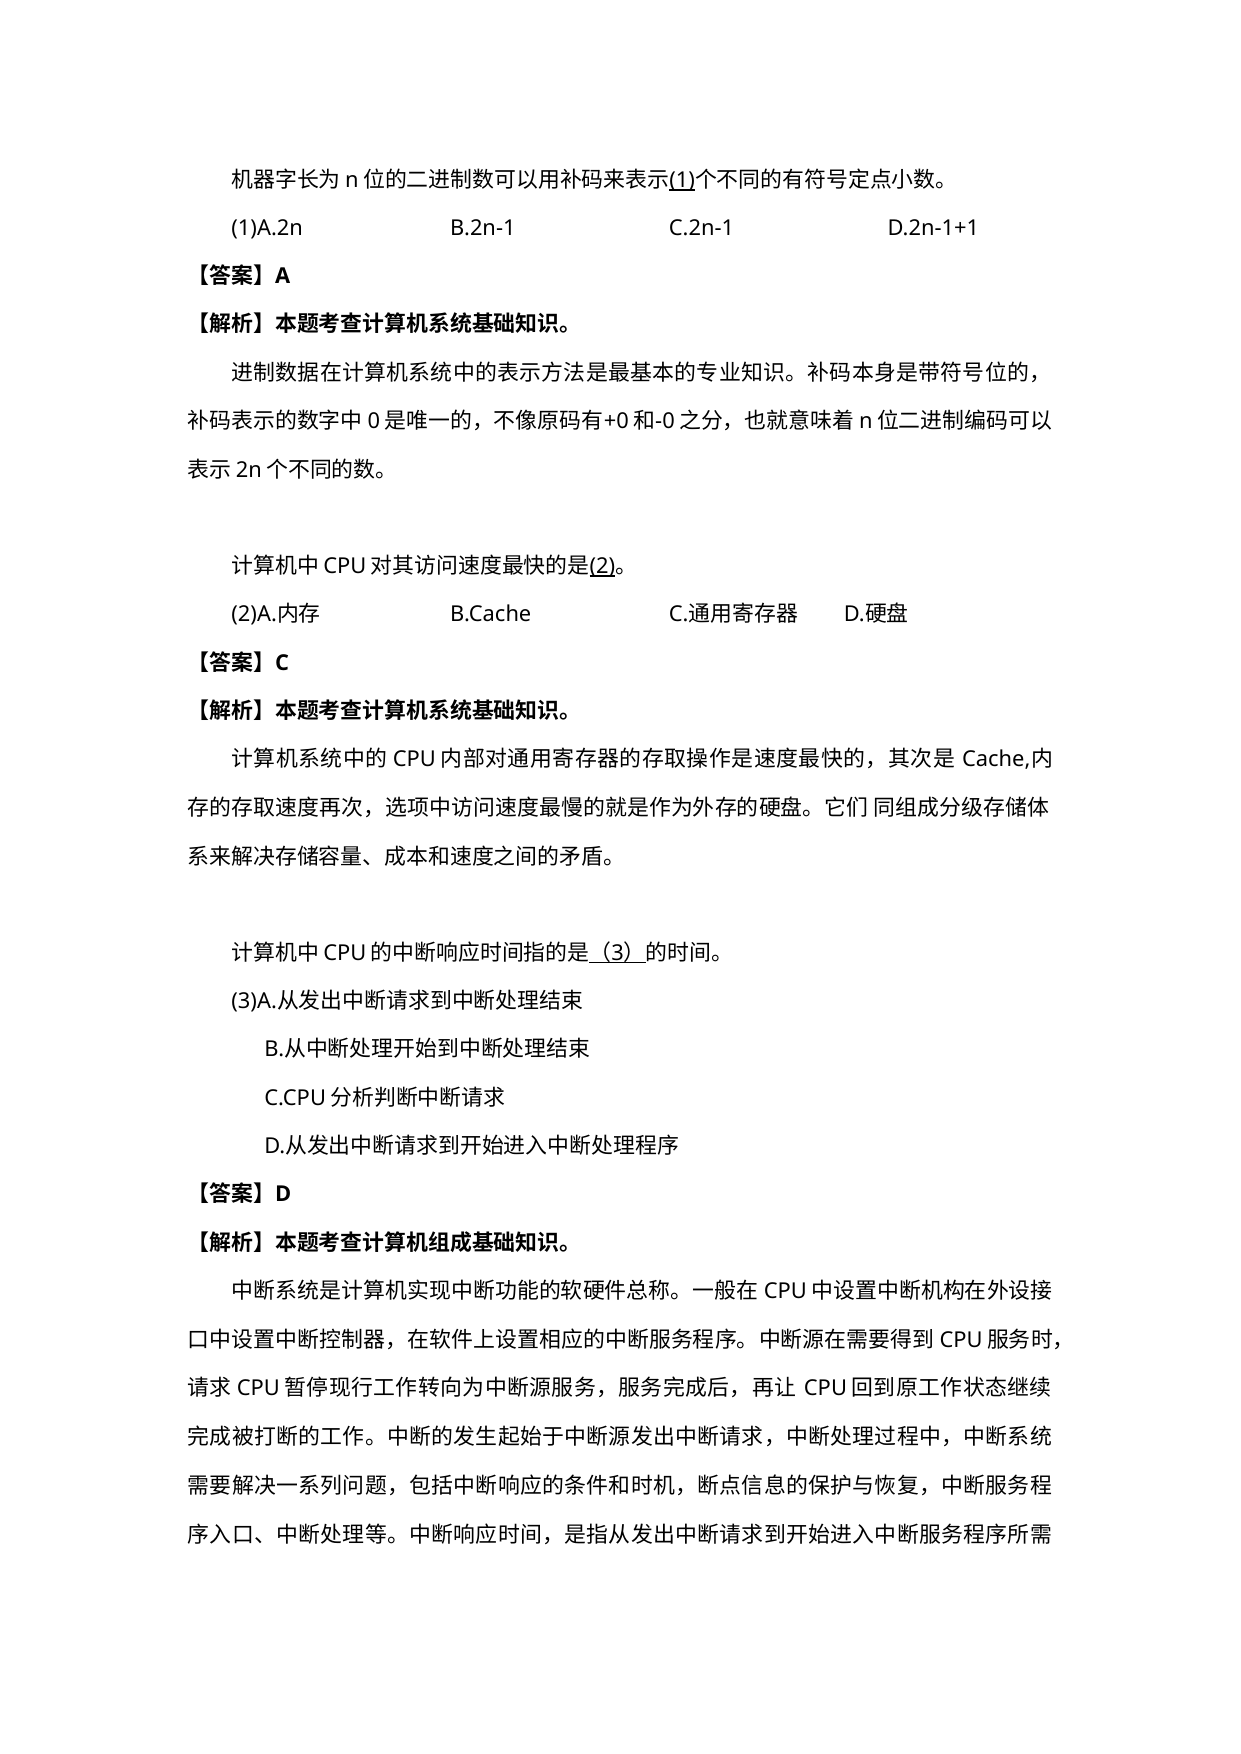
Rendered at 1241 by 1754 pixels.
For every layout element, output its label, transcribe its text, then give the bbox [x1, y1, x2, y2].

text 【答案】C [187, 644, 1053, 677]
text (1)A.2n B.2n-1 C.2n-1 D.2n-1+1 [187, 210, 1053, 243]
text 计算机中CPU对其访问速度最快的是(2)。 [187, 548, 1053, 580]
text 【答案】D [187, 1176, 1053, 1208]
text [187, 1272, 1053, 1549]
text 【解析】本题考查计算机系统基础知识。 [187, 693, 1053, 725]
text 【答案】A [187, 258, 1053, 290]
text 计算机系统中的CPU内部对通用寄存器的存取操作是速度最快的，其次是 Cache,内存的存取速度再次，选项中访问速度最慢的就是作为外存的硬盘。它们 同组成分级存储体系来解决存储容量、成本和速度之间的矛盾。 [187, 741, 1053, 871]
text 【解析】本题考查计算机系统基础知识。 [187, 306, 1053, 338]
text (2)A.内存 B.Cache C.通用寄存器 D.硬盘 [187, 596, 1053, 628]
text D.从发出中断请求到开始进入中断处理程序 [231, 1127, 1053, 1160]
text 计算机中CPU的中断响应时间指的是（3）的时间。 [187, 934, 1053, 967]
text 【解析】本题考查计算机组成基础知识。 [187, 1224, 1053, 1257]
text C.CPU分析判断中断请求 [231, 1079, 1053, 1112]
text (3)A.从发出中断请求到中断处理结束 [187, 982, 1053, 1015]
text 进制数据在计算机系统中的表示方法是最基本的专业知识。补码本身是带符号位的，补码表示的数字中0是唯一的，不像原码有+0和-0之分，也就意味着n位二进制编码可以表示2n个不同的数。 [187, 354, 1053, 484]
text B.从中断处理开始到中断处理结束 [220, 1031, 1053, 1063]
text 机器字长为n位的二进制数可以用补码来表示(1)个不同的有符号定点小数。 [187, 162, 1053, 194]
